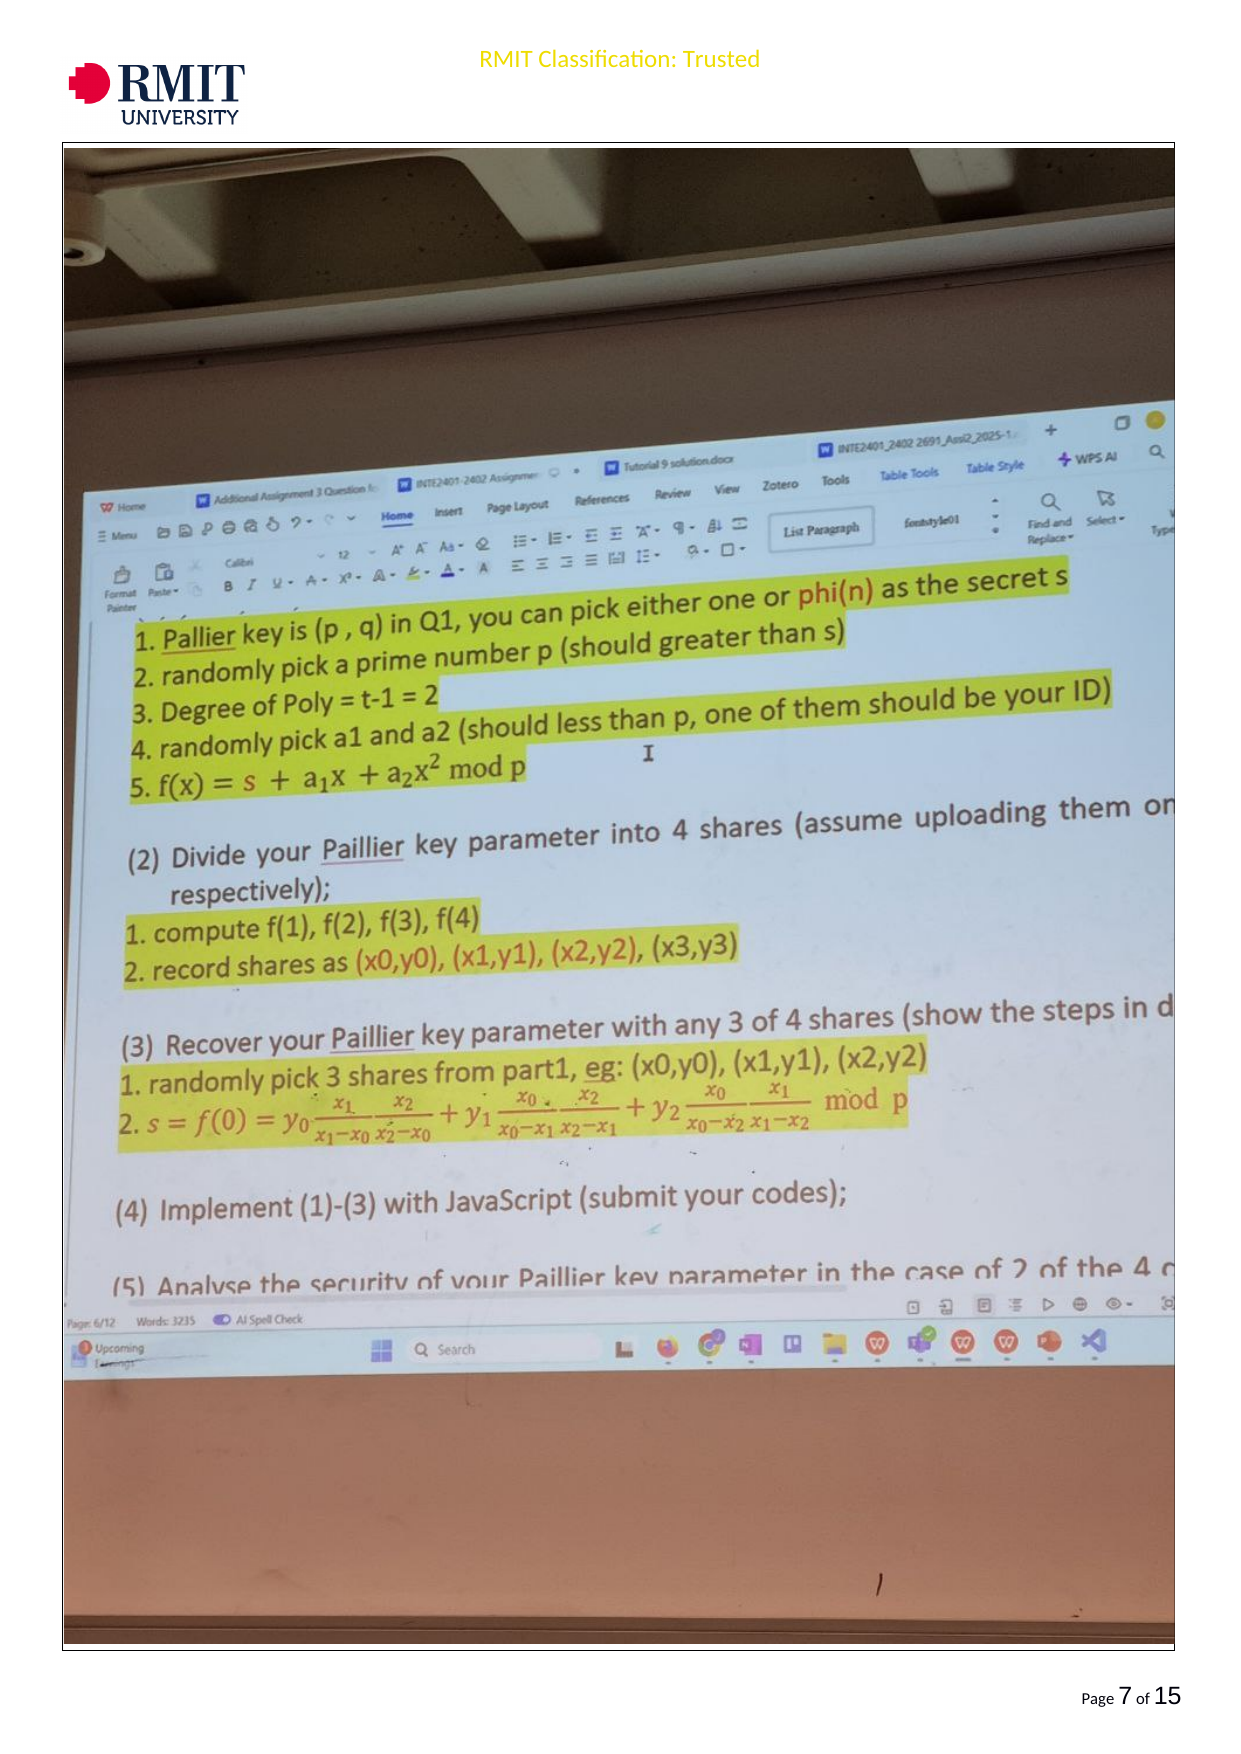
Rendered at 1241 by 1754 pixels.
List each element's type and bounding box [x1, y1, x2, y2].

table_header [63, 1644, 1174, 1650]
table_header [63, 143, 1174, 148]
picture [63, 148, 1175, 1644]
picture [60, 56, 249, 134]
